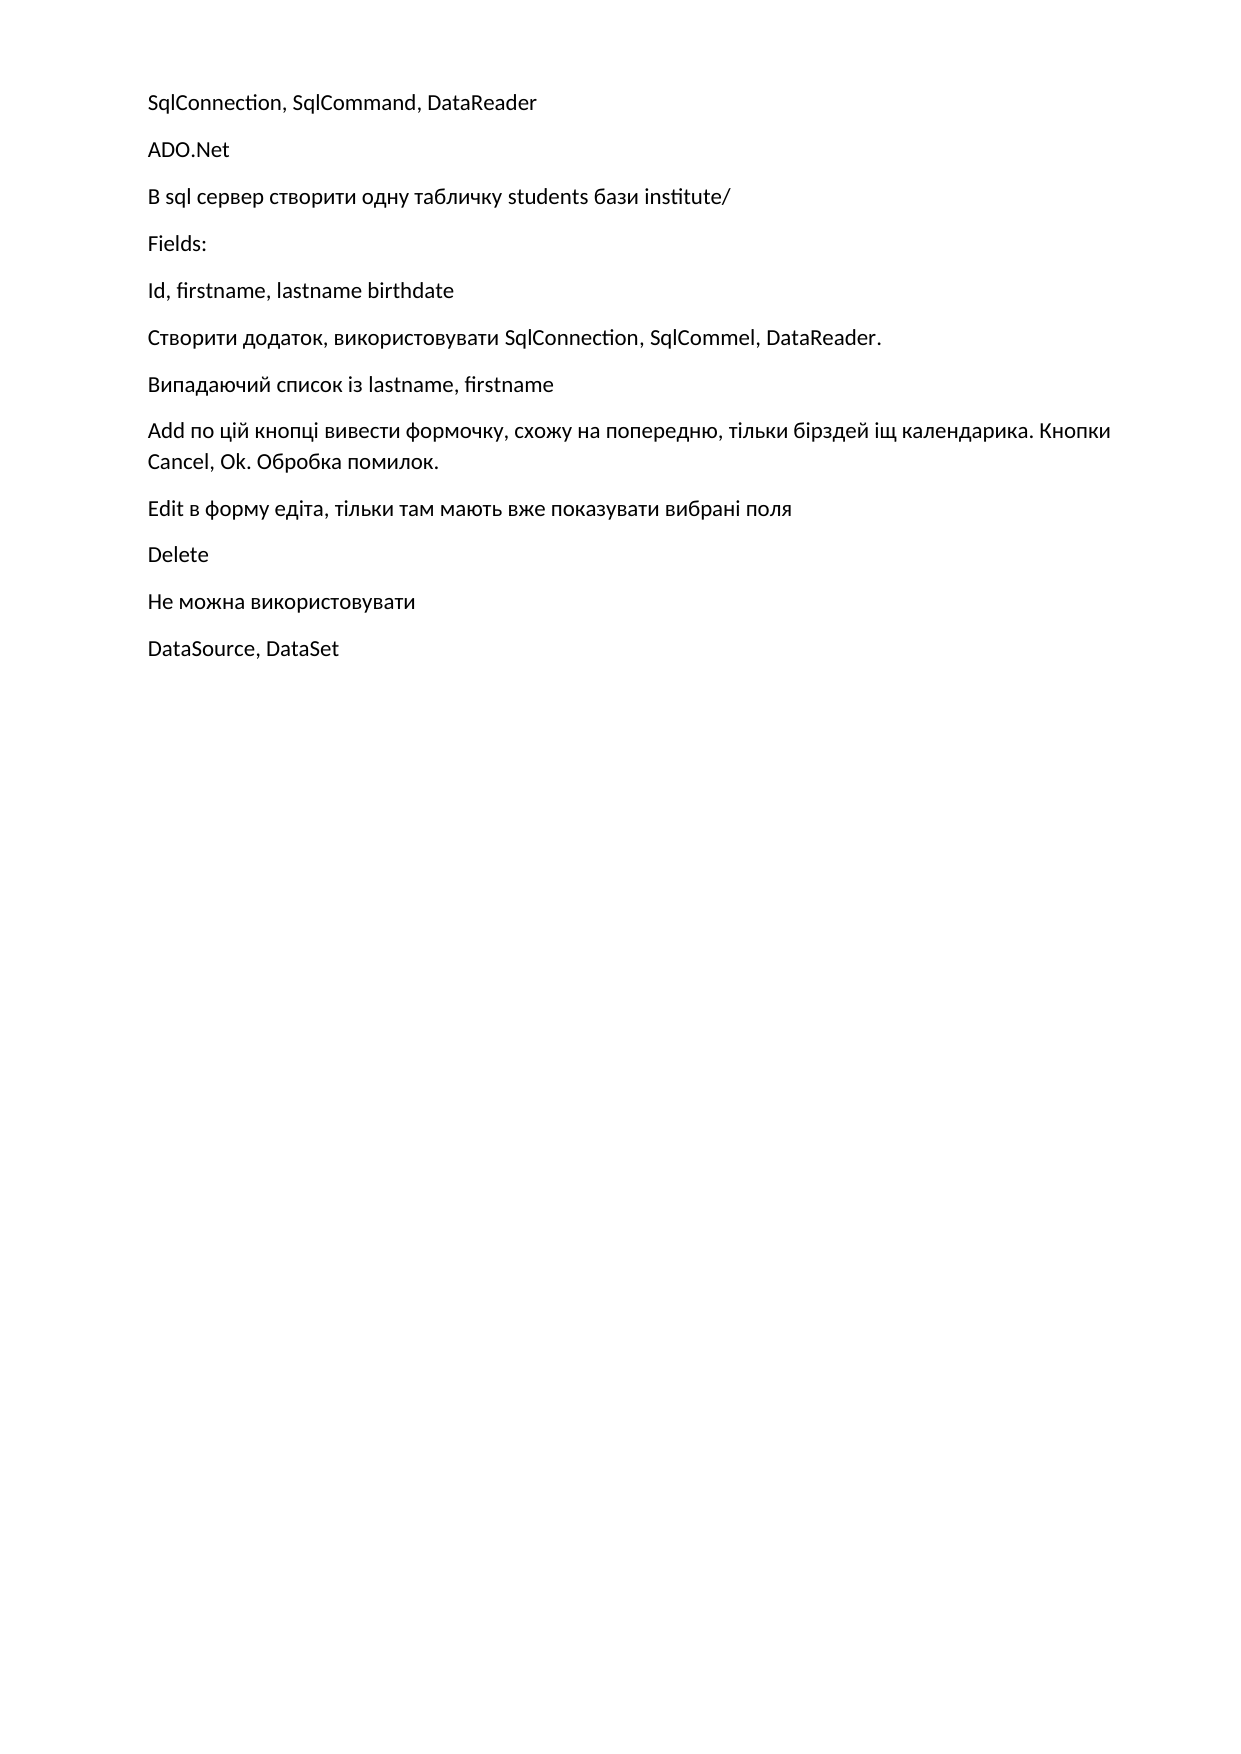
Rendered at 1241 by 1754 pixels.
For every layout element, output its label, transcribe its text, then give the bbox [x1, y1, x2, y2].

text ADO.Net [148, 135, 1152, 163]
text Edit в форму едіта, тільки там мають вже показувати вибрані поля [148, 494, 1152, 522]
text Id, firstname, lastname birthdate [148, 276, 1152, 304]
text Add по цій кнопці вивести формочку, схожу на попередню, тільки бірздей іщ календарика. Кнопки Cancel, Ok. Обробка помилок. [148, 417, 1152, 475]
text Delete [148, 541, 1152, 569]
text В sql сервер створити одну табличку students бази institute/ [148, 182, 1152, 210]
text Fields: [148, 229, 1152, 257]
text DataSource, DataSet [148, 634, 1152, 662]
text SqlConnection, SqlCommand, DataReader [148, 88, 1152, 117]
text Створити додаток, використовувати SqlConnection, SqlCommel, DataReader. [148, 323, 1152, 351]
text Не можна використовувати [148, 587, 1152, 616]
text Випадаючий список із lastname, firstname [148, 370, 1152, 398]
